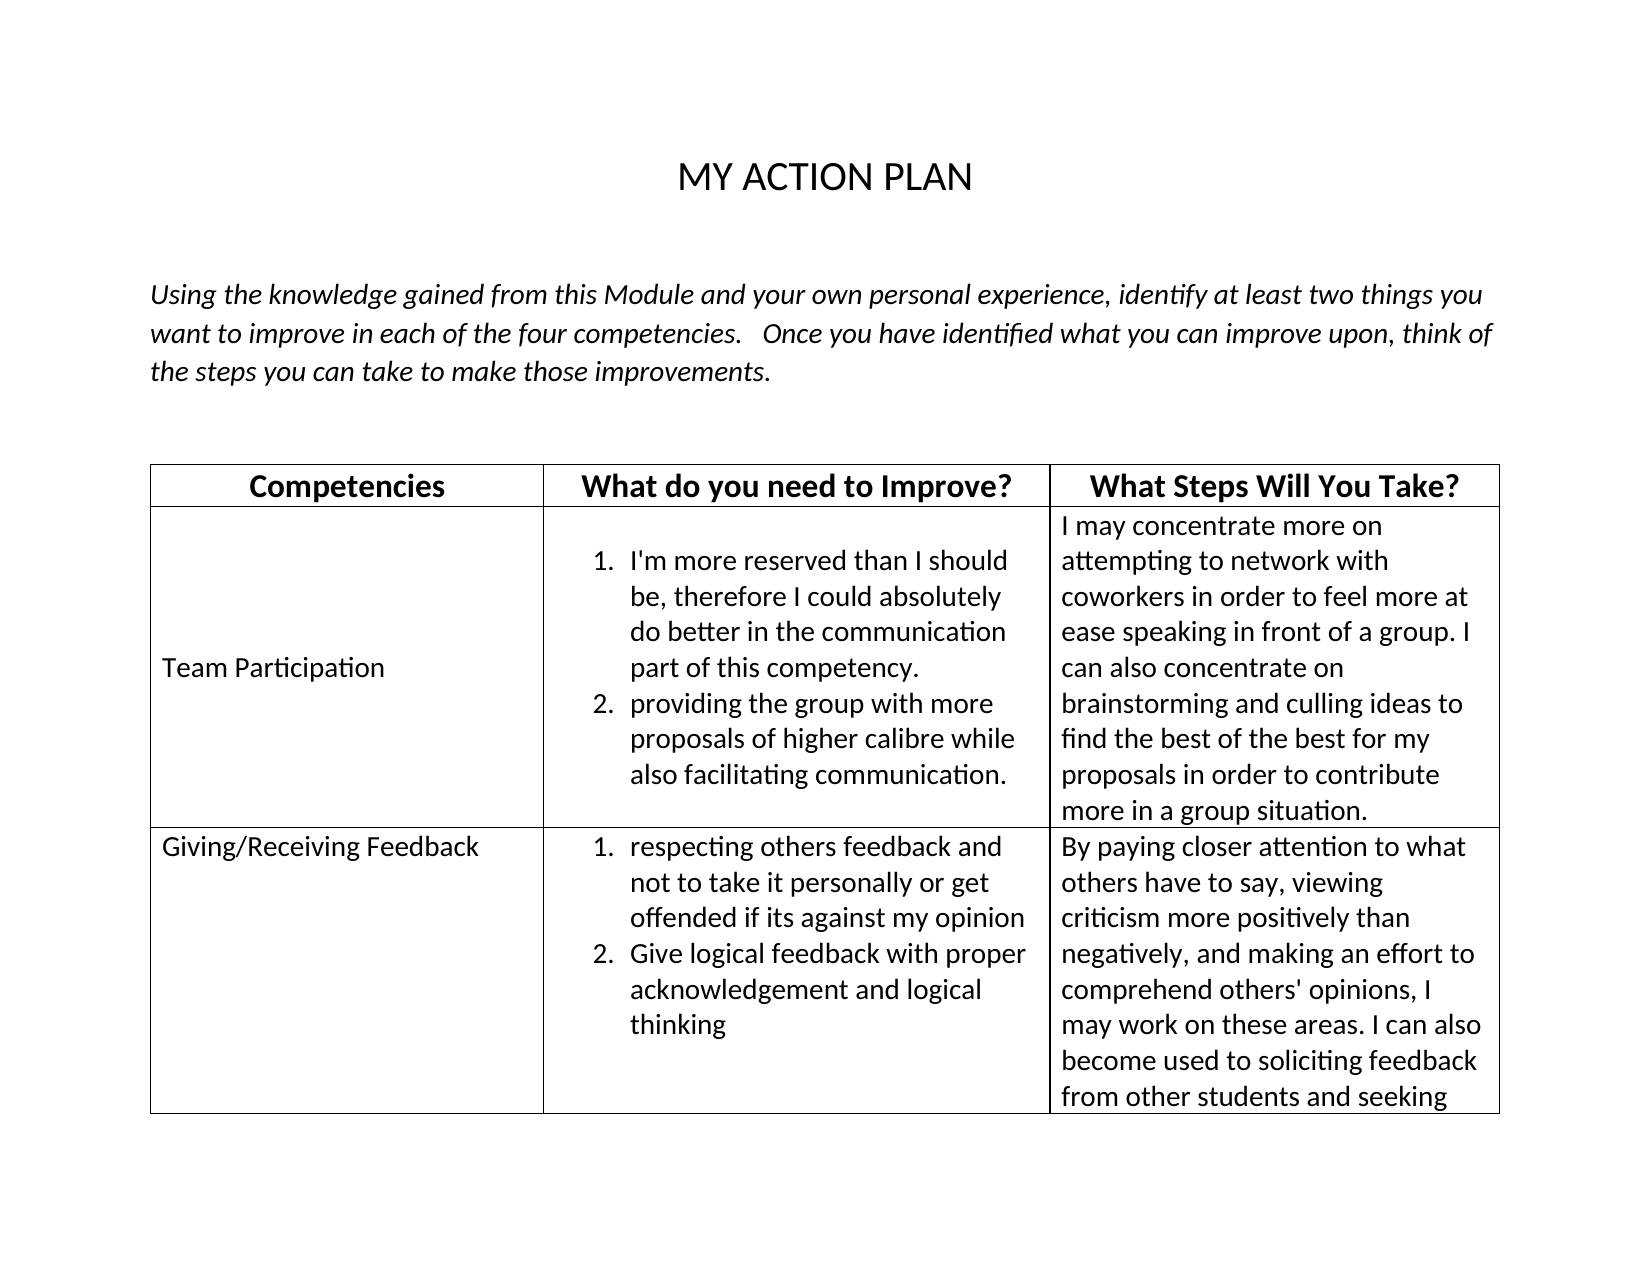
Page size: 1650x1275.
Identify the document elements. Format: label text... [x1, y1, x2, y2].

text Using the knowledge gained from this Module and your own personal experience, identify at least two things you want to improve in each of the four competencies. Once you have identified what you can improve upon, think of the steps you can take to make those improvements. [150, 277, 1500, 389]
table_header Competencies [151, 465, 543, 506]
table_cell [1051, 828, 1499, 1113]
table_cell I'm more reserved than I should be, therefore I could absolutely do better in the communication part of this competency. providing the group with more proposals of higher calibre while also facilitating communication. [544, 507, 1049, 827]
table_cell Team Participation [151, 507, 543, 827]
table_cell I may concentrate more on attempting to network with coworkers in order to feel more at ease speaking in front of a group. I can also concentrate on brainstorming and culling ideas to find the best of the best for my proposals in order to contribute more in a group situation. [1051, 507, 1499, 827]
text MY ACTION PLAN [150, 150, 1500, 201]
table_header What do you need to Improve? [544, 465, 1049, 506]
table_header What Steps Will You Take? [1051, 465, 1499, 506]
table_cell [151, 828, 543, 1113]
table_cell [544, 828, 1049, 1113]
